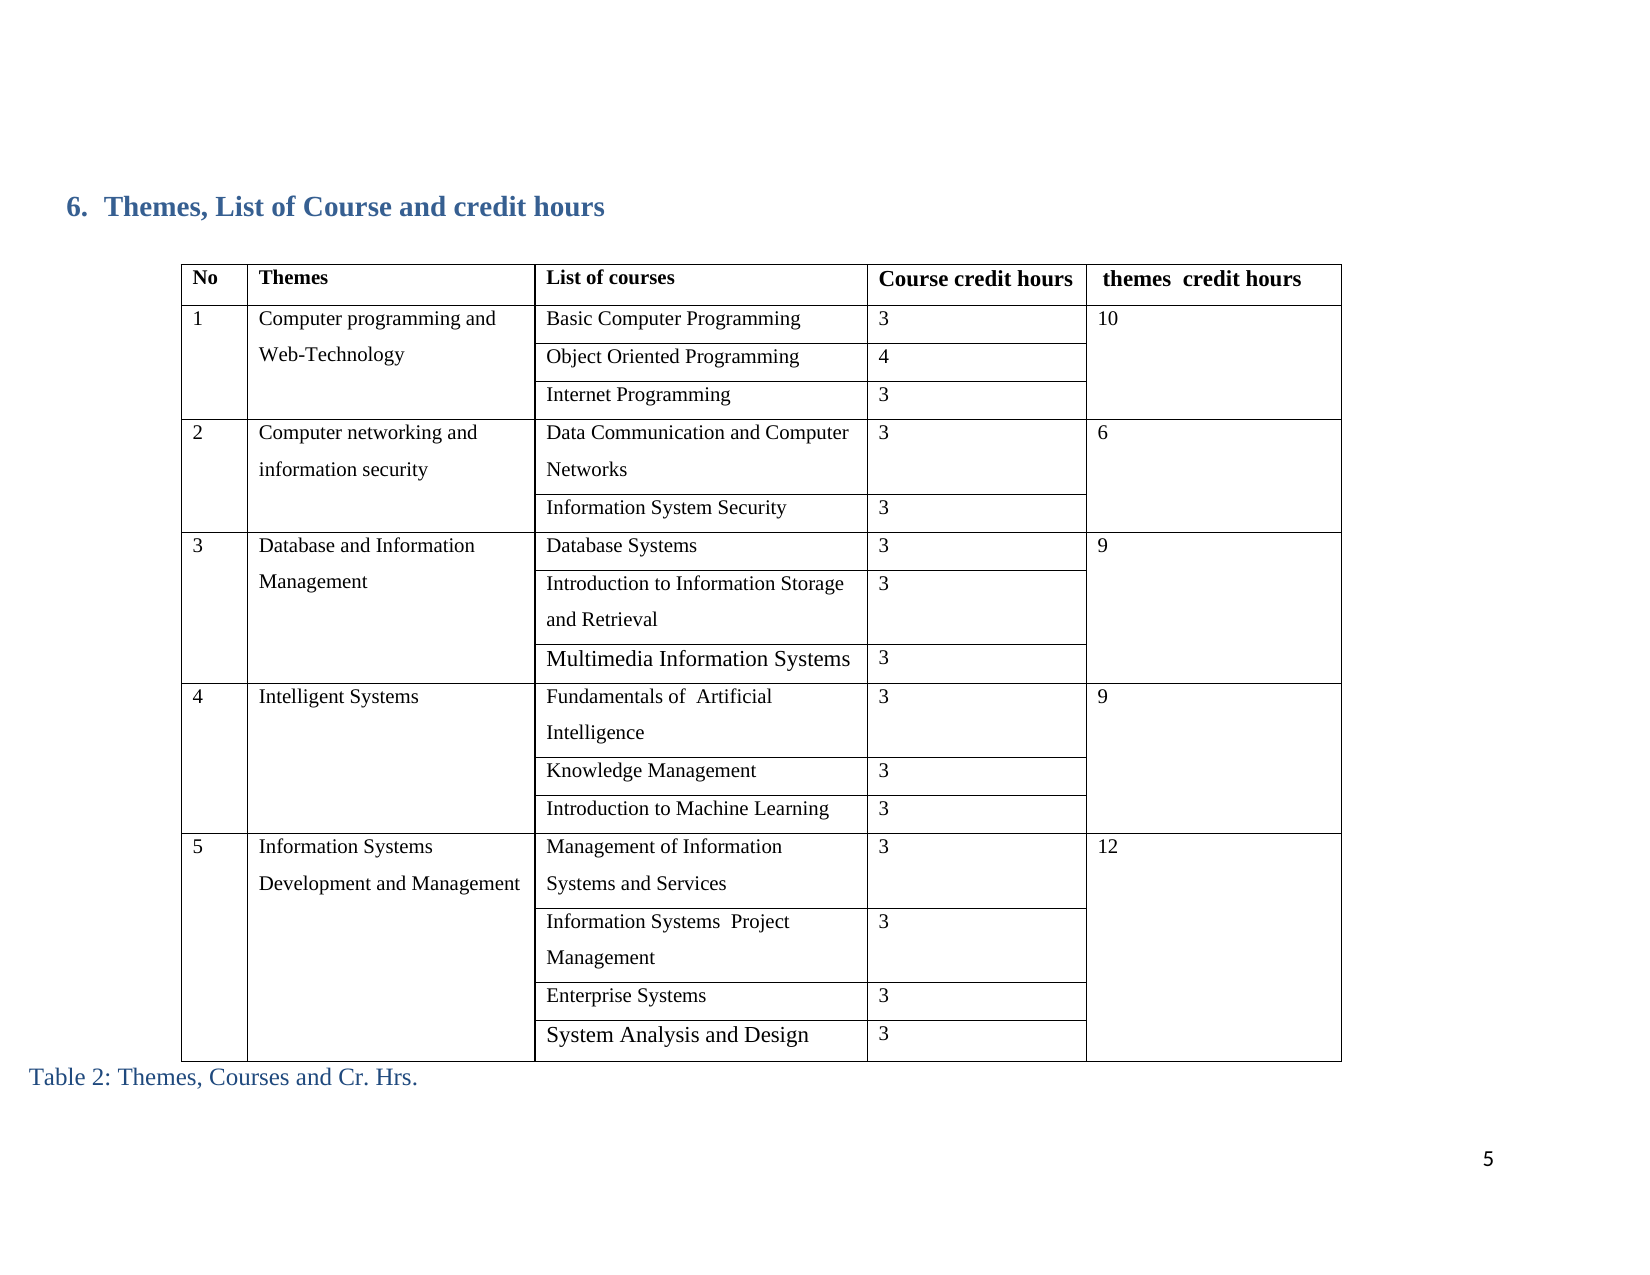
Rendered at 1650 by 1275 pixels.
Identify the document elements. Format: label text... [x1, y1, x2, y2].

table_cell 3 [868, 306, 1086, 343]
table_header themes credit hours [1087, 265, 1341, 305]
table_cell 3 [868, 983, 1086, 1020]
table_cell 3 [868, 834, 1086, 908]
table_header No [182, 265, 247, 305]
table_cell 10 [1087, 306, 1341, 419]
table_cell Information Systems Project Management [536, 909, 867, 982]
table_cell Enterprise Systems [536, 983, 867, 1020]
table_cell Database and Information Management [248, 533, 534, 683]
table_header Themes [248, 265, 534, 305]
table_cell Introduction to Machine Learning [536, 796, 867, 833]
table_cell 4 [182, 684, 247, 833]
table_cell Basic Computer Programming [536, 306, 867, 343]
table_cell 6 [1087, 420, 1341, 532]
table_cell 9 [1087, 684, 1341, 833]
table_cell Information Systems Development and Management [248, 834, 534, 1061]
table_cell 9 [1087, 533, 1341, 683]
table_cell 3 [868, 571, 1086, 644]
table_cell Computer programming and Web-Technology [248, 306, 534, 419]
table_cell 4 [868, 344, 1086, 381]
table_cell 3 [868, 1021, 1086, 1061]
table_cell 3 [868, 533, 1086, 570]
table_cell Information System Security [536, 495, 867, 532]
table_cell 3 [868, 909, 1086, 982]
table_cell Fundamentals of Artificial Intelligence [536, 684, 867, 757]
table_cell 3 [868, 645, 1086, 683]
table_cell 12 [1087, 834, 1341, 1061]
table_cell System Analysis and Design [536, 1021, 867, 1061]
table_cell 3 [868, 684, 1086, 757]
table_header List of courses [536, 265, 867, 305]
text Table 2: Themes, Courses and Cr. Hrs. [28, 264, 1494, 1090]
table_cell Multimedia Information Systems [536, 645, 867, 683]
table_cell Object Oriented Programming [536, 344, 867, 381]
table_cell 3 [868, 495, 1086, 532]
table_header Course credit hours [868, 265, 1086, 305]
table_cell 3 [868, 382, 1086, 419]
table_cell 3 [182, 533, 247, 683]
table_cell 3 [868, 796, 1086, 833]
table_cell Introduction to Information Storage and Retrieval [536, 571, 867, 644]
table_cell Internet Programming [536, 382, 867, 419]
table_cell 3 [868, 758, 1086, 795]
table_cell 3 [868, 420, 1086, 494]
table_cell Management of Information Systems and Services [536, 834, 867, 908]
table_cell Computer networking and information security [248, 420, 534, 532]
table_cell Database Systems [536, 533, 867, 570]
table_cell Intelligent Systems [248, 684, 534, 833]
subtitle Themes, List of Course and credit hours [66, 189, 1494, 223]
table_cell Knowledge Management [536, 758, 867, 795]
table_cell 5 [182, 834, 247, 1061]
table_cell 1 [182, 306, 247, 419]
table_cell Data Communication and Computer Networks [536, 420, 867, 494]
table_cell 2 [182, 420, 247, 532]
